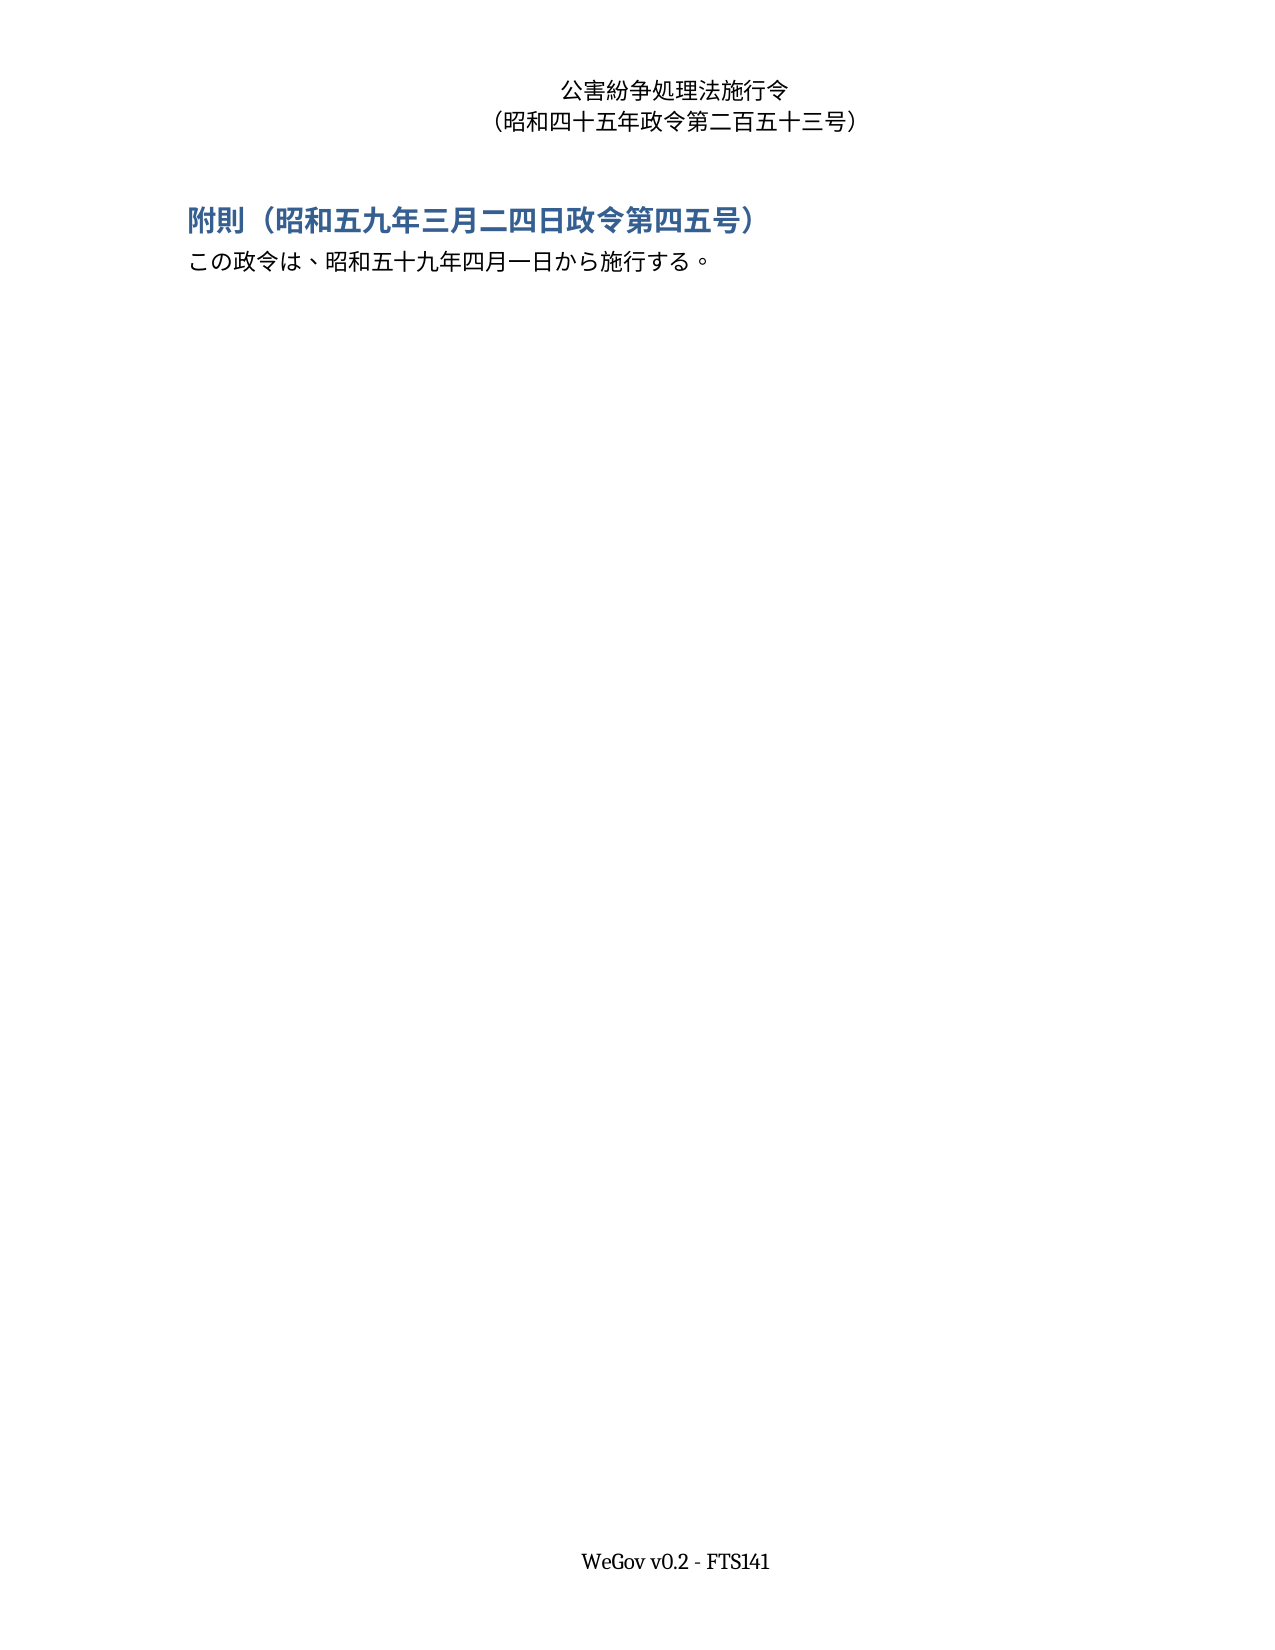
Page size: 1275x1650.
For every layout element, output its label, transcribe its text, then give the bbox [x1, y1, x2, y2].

subtitle 附則（昭和五九年三月二四日政令第四五号） [187, 200, 1087, 240]
text この政令は、昭和五十九年四月一日から施行する。 [187, 246, 1087, 277]
